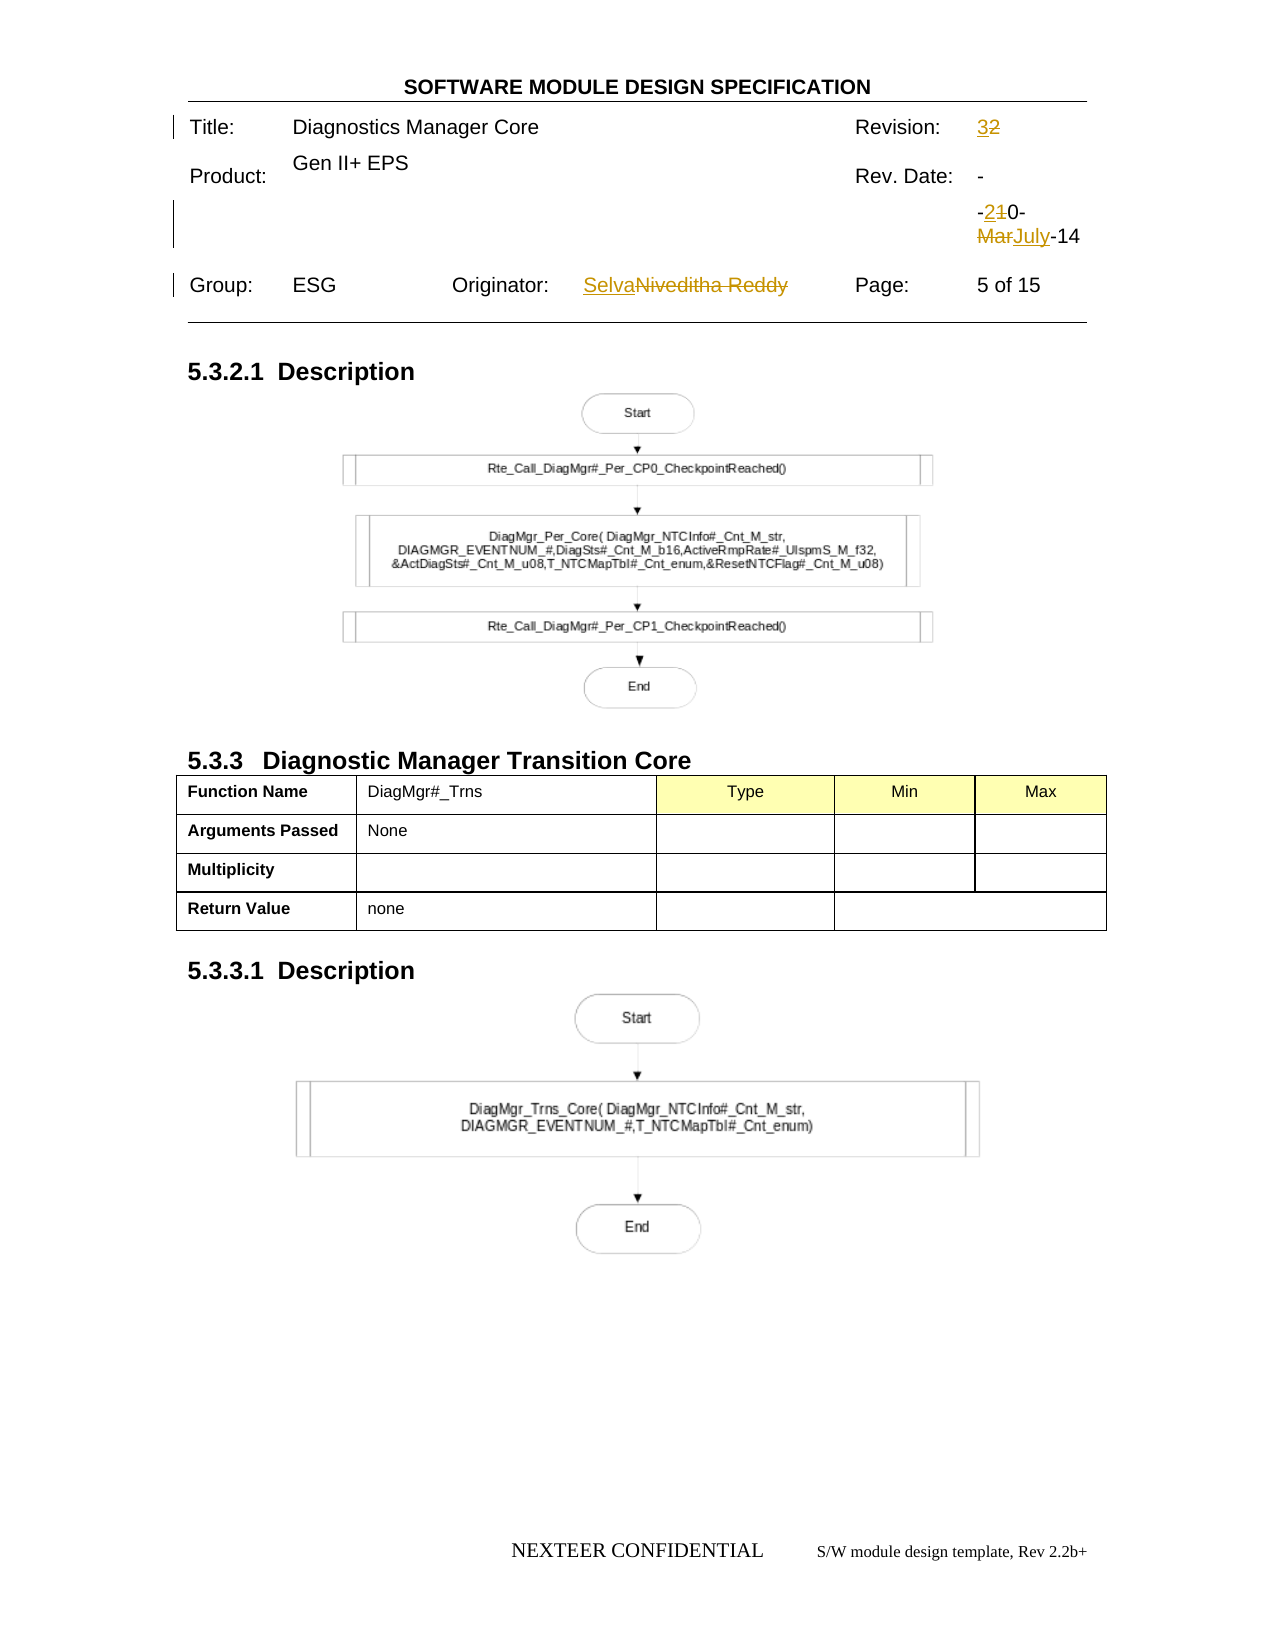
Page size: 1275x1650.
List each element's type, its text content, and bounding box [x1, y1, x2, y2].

table_cell [976, 815, 1106, 852]
table_cell [357, 854, 656, 891]
table_header Min [835, 776, 974, 813]
table_header Max [976, 776, 1106, 813]
table_cell [657, 893, 834, 930]
table_cell [976, 854, 1106, 891]
table_header Type [657, 776, 834, 813]
table_cell none [357, 893, 656, 930]
table_cell Multiplicity [177, 854, 356, 891]
table_cell [835, 815, 974, 852]
table_cell [835, 854, 974, 891]
table_header DiagMgr#_Trns [357, 776, 656, 813]
subtitle Diagnostic Manager Transition Core [187, 746, 1087, 774]
table_cell [657, 815, 834, 852]
table_cell Arguments Passed [177, 815, 356, 852]
table_cell None [357, 815, 656, 852]
table_cell [657, 854, 834, 891]
table_cell Return Value [177, 893, 356, 930]
table_cell [835, 893, 1106, 930]
table_header Function Name [177, 776, 356, 813]
subtitle Description [187, 357, 1087, 385]
subtitle Description [187, 956, 1087, 985]
